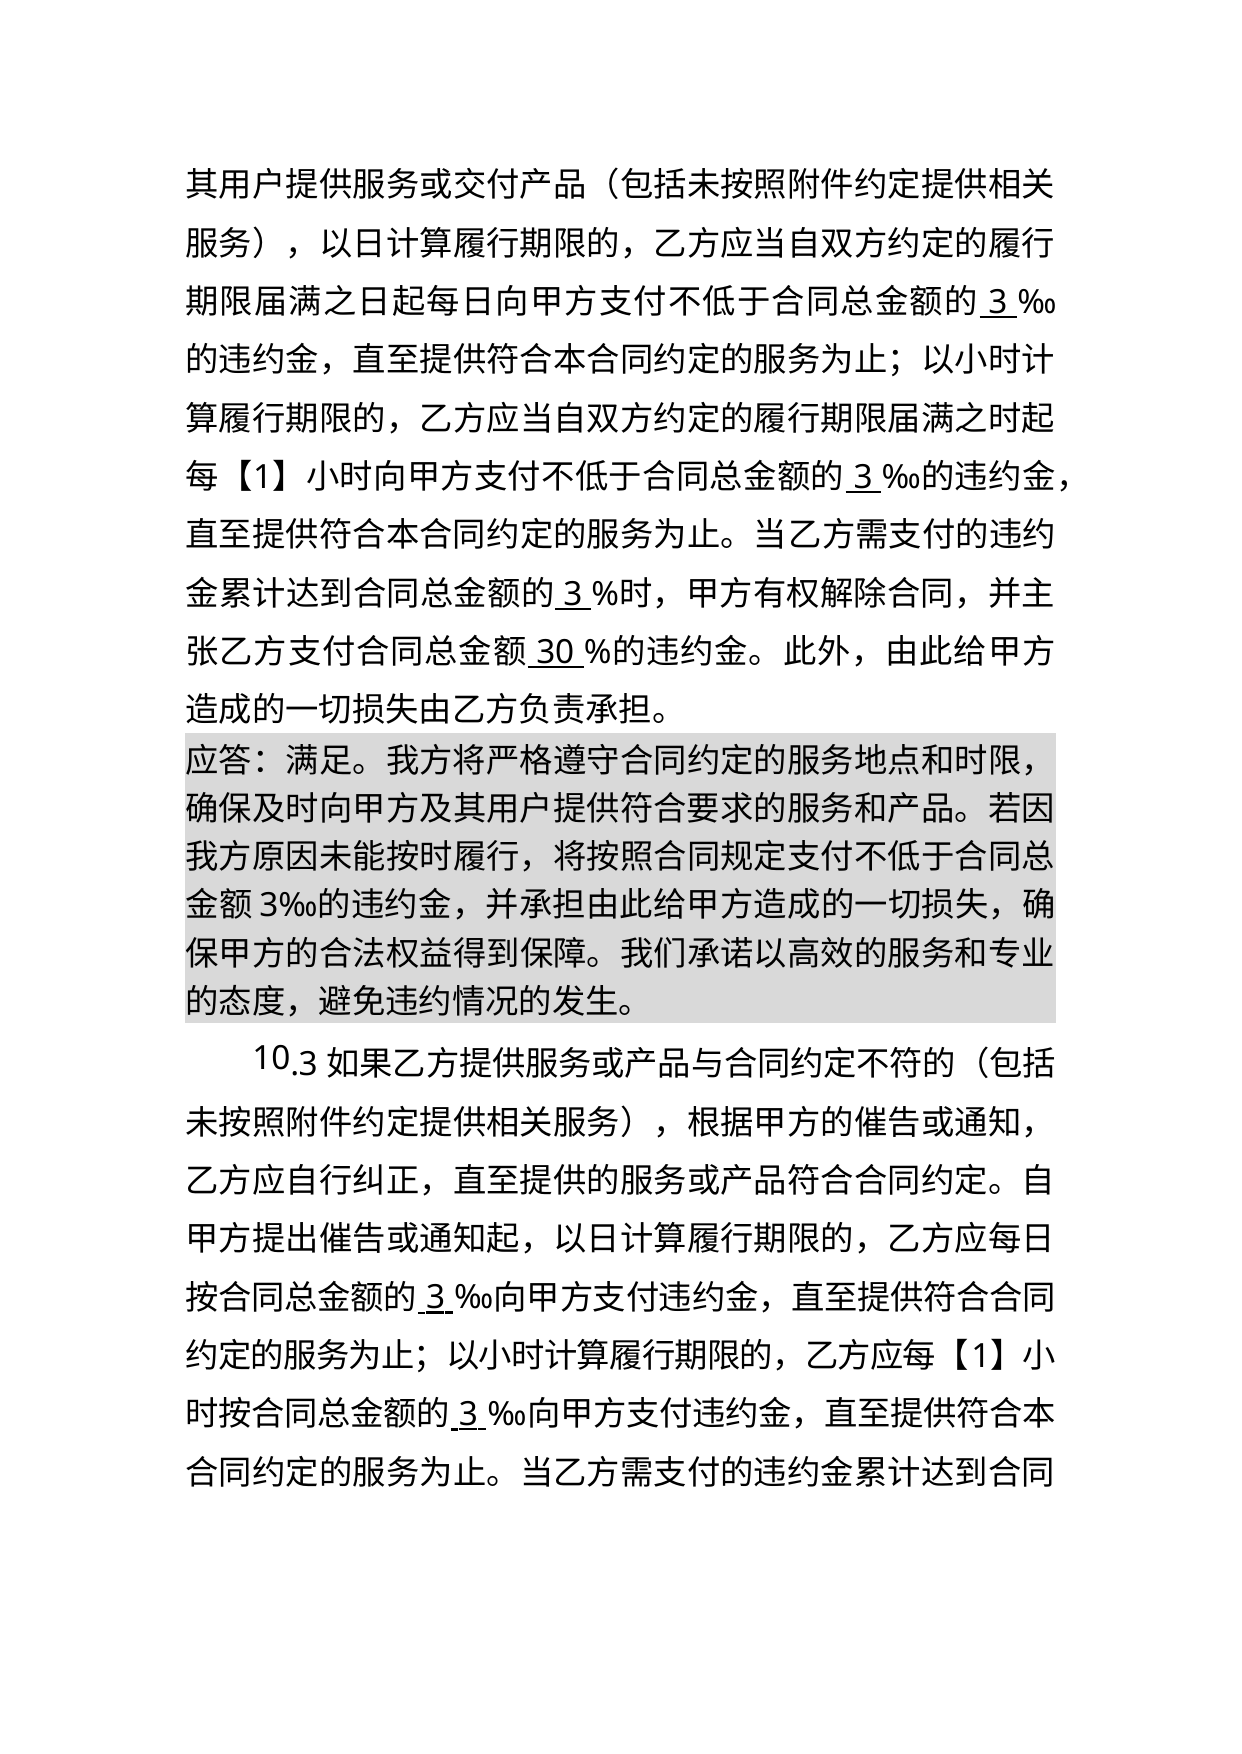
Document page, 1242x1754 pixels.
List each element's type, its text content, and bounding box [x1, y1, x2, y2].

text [185, 150, 1056, 733]
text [185, 1023, 1056, 1489]
text 应答：满足。我方将严格遵守合同约定的服务地点和时限，确保及时向甲方及其用户提供符合要求的服务和产品。若因我方原因未能按时履行，将按照合同规定支付不低于合同总金额3‰的违约金，并承担由此给甲方造成的一切损失，确保甲方的合法权益得到保障。我们承诺以高效的服务和专业的态度，避免违约情况的发生。 [185, 733, 1056, 1023]
